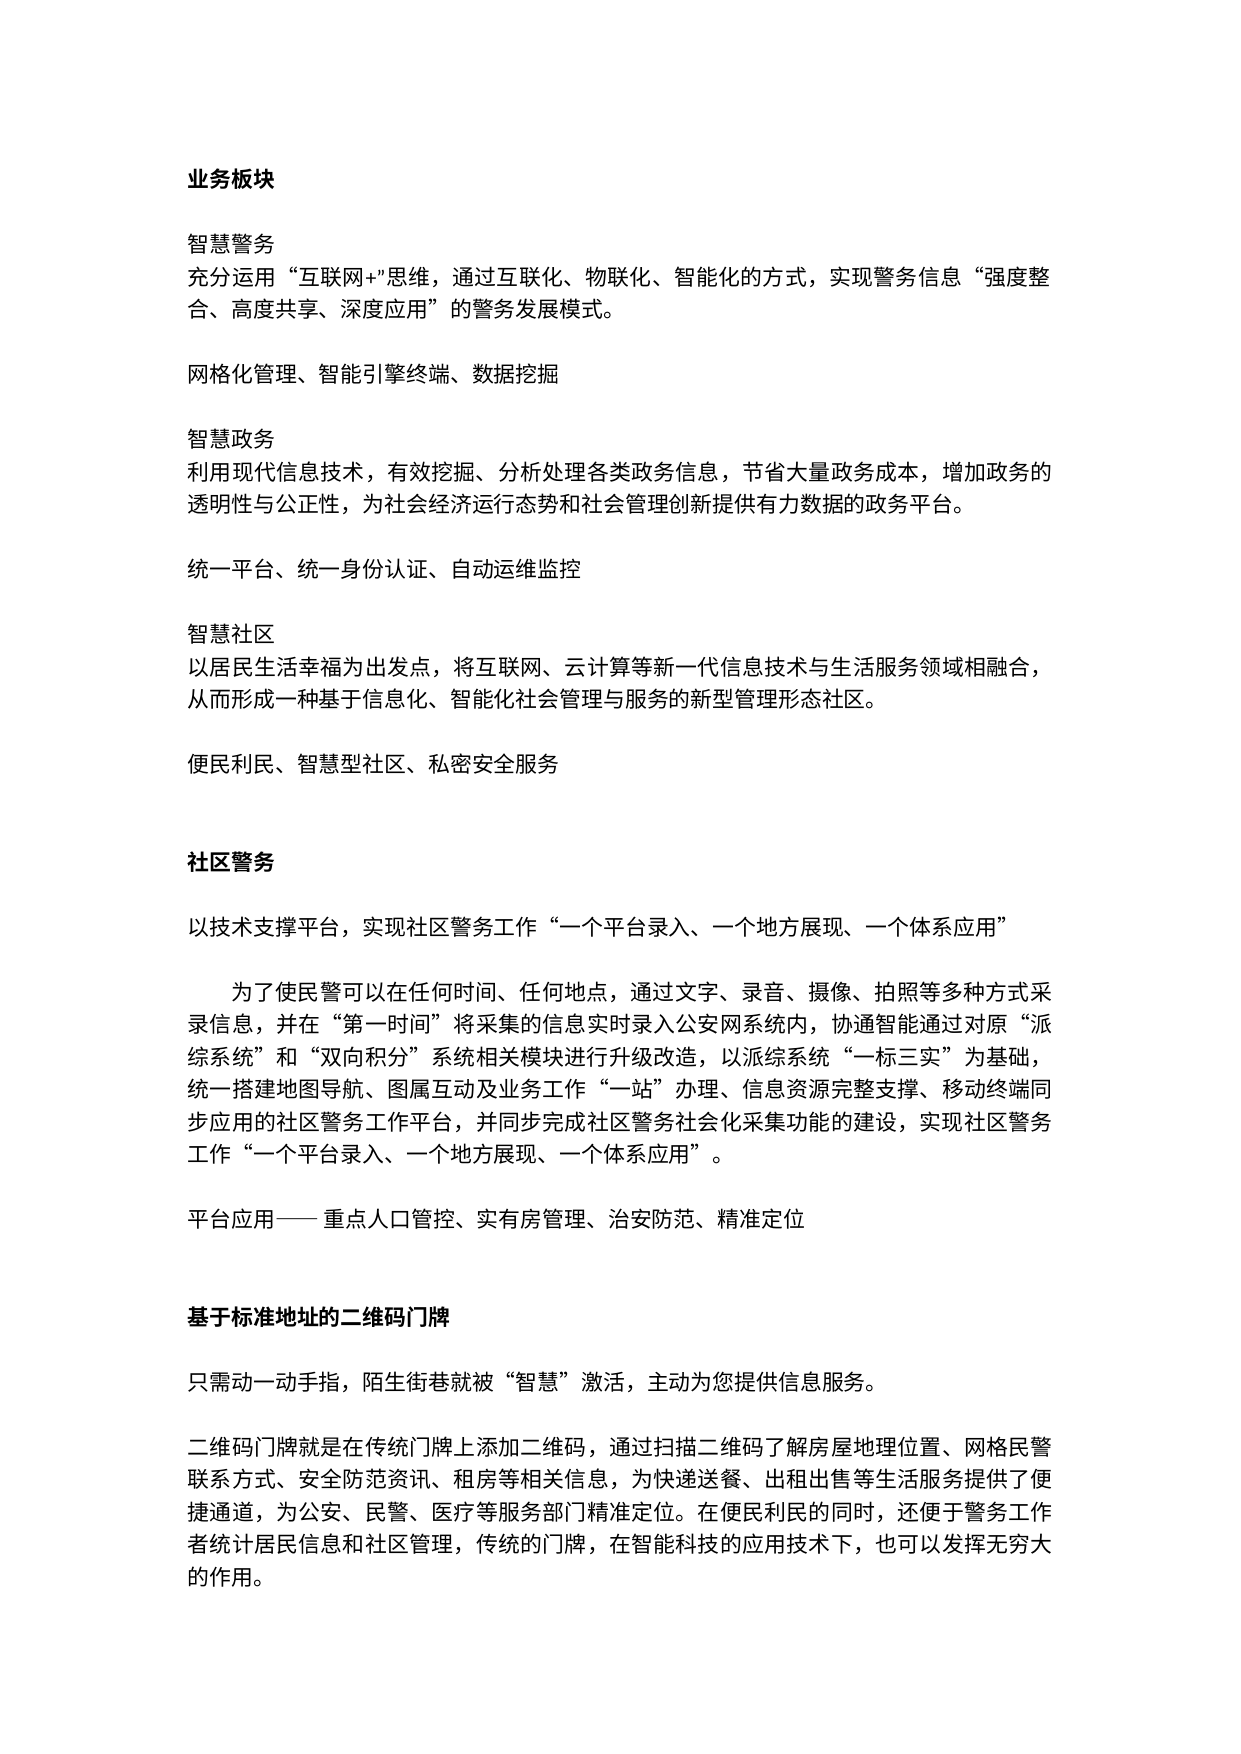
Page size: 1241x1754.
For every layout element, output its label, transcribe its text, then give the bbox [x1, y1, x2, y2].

text 统一平台、统一身份认证、自动运维监控 [187, 552, 1053, 584]
text 智慧社区 [187, 617, 1053, 649]
text 利用现代信息技术，有效挖掘、分析处理各类政务信息，节省大量政务成本，增加政务的透明性与公正性，为社会经济运行态势和社会管理创新提供有力数据的政务平台。 [187, 454, 1053, 519]
text 二维码门牌就是在传统门牌上添加二维码，通过扫描二维码了解房屋地理位置、网格民警联系方式、安全防范资讯、租房等相关信息，为快递送餐、出租出售等生活服务提供了便捷通道，为公安、民警、医疗等服务部门精准定位。在便民利民的同时，还便于警务工作者统计居民信息和社区管理，传统的门牌，在智能科技的应用技术下，也可以发挥无穷大的作用。 [187, 1429, 1053, 1592]
text 便民利民、智慧型社区、私密安全服务 [187, 747, 1053, 779]
text 充分运用“互联网+”思维，通过互联化、物联化、智能化的方式，实现警务信息“强度整合、高度共享、深度应用”的警务发展模式。 [187, 259, 1053, 324]
text 社区警务 [187, 844, 1053, 877]
text 智慧政务 [187, 422, 1053, 454]
text 为了使民警可以在任何时间、任何地点，通过文字、录音、摄像、拍照等多种方式采录信息，并在“第一时间”将采集的信息实时录入公安网系统内，协通智能通过对原“派综系统”和“双向积分”系统相关模块进行升级改造，以派综系统“一标三实”为基础，统一搭建地图导航、图属互动及业务工作“一站”办理、信息资源完整支撑、移动终端同步应用的社区警务工作平台，并同步完成社区警务社会化采集功能的建设，实现社区警务工作“一个平台录入、一个地方展现、一个体系应用”。 [187, 974, 1053, 1169]
text 基于标准地址的二维码门牌 [187, 1299, 1053, 1332]
text 以居民生活幸福为出发点，将互联网、云计算等新一代信息技术与生活服务领域相融合，从而形成一种基于信息化、智能化社会管理与服务的新型管理形态社区。 [187, 649, 1053, 714]
text 智慧警务 [187, 227, 1053, 259]
text 平台应用—— 重点人口管控、实有房管理、治安防范、精准定位 [187, 1202, 1053, 1234]
text 网格化管理、智能引擎终端、数据挖掘 [187, 357, 1053, 389]
text 以技术支撑平台，实现社区警务工作“一个平台录入、一个地方展现、一个体系应用” [187, 909, 1053, 942]
text 只需动一动手指，陌生街巷就被“智慧”激活，主动为您提供信息服务。 [187, 1364, 1053, 1397]
text 业务板块 [187, 162, 1053, 194]
